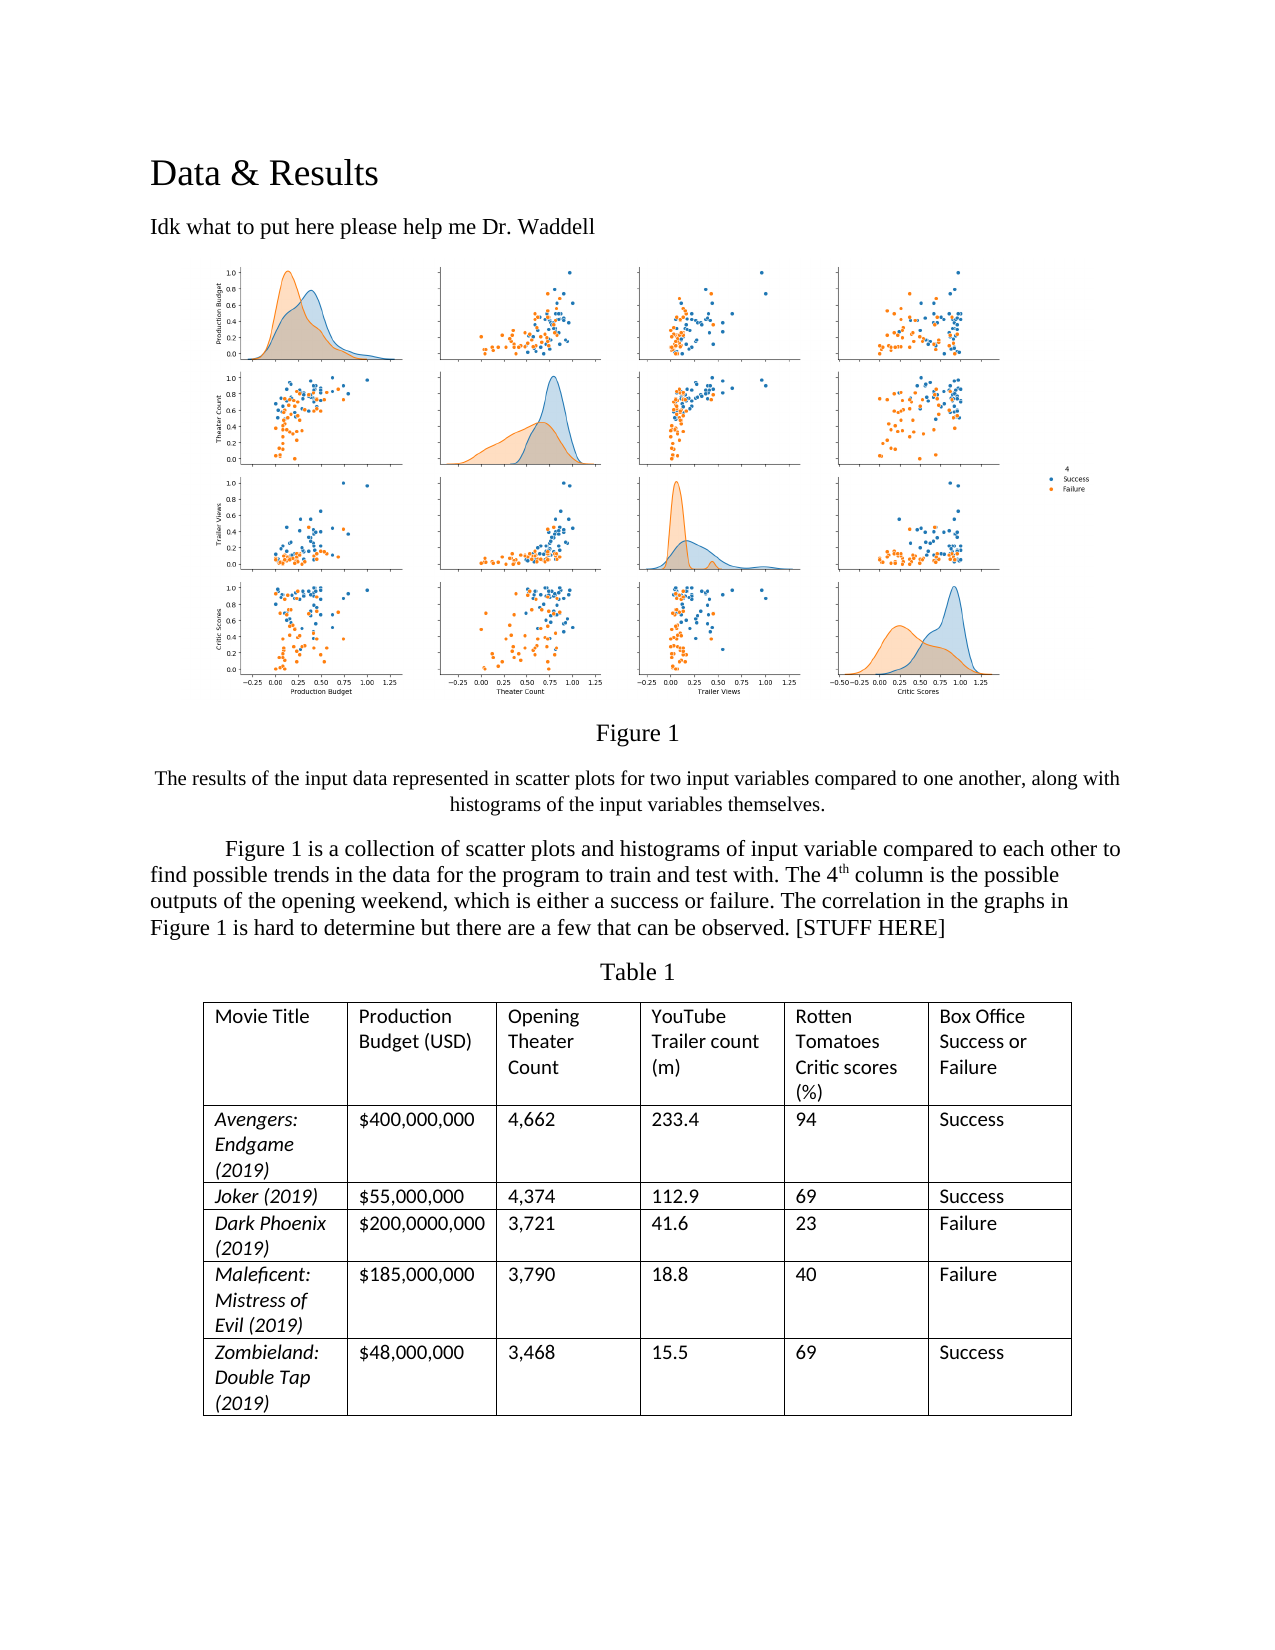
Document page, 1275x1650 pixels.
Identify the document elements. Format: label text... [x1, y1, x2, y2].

table_cell Maleficent: Mistress of Evil (2019) [204, 1262, 347, 1338]
table_cell Success [929, 1339, 1071, 1415]
table_header Box Office Success or Failure [929, 1003, 1071, 1105]
text The results of the input data represented in scatter plots for two input variables compared to one another, along with histograms of the input variables themselves. [150, 766, 1125, 816]
table_cell $400,000,000 [348, 1106, 496, 1182]
table_header Production Budget (USD) [348, 1003, 496, 1105]
table_header Movie Title [204, 1003, 347, 1105]
table_cell 41.6 [641, 1210, 784, 1261]
text Table 1 [150, 957, 1125, 986]
table_cell Joker (2019) [204, 1183, 347, 1209]
table_cell 69 [785, 1183, 928, 1209]
table_cell 4,374 [497, 1183, 640, 1209]
table_cell 40 [785, 1262, 928, 1338]
table_cell $48,000,000 [348, 1339, 496, 1415]
table_cell 18.8 [641, 1262, 784, 1338]
table_header Rotten Tomatoes Critic scores (%) [785, 1003, 928, 1105]
table_cell Failure [929, 1210, 1071, 1261]
table_cell 23 [785, 1210, 928, 1261]
table_cell 15.5 [641, 1339, 784, 1415]
table_cell 112.9 [641, 1183, 784, 1209]
table_cell Dark Phoenix (2019) [204, 1210, 347, 1261]
picture [180, 258, 1095, 700]
text Figure 1 is a collection of scatter plots and histograms of input variable compared to each other to find possible trends in the data for the program to train and test with. The 4th column is the possible outputs of the opening weekend, which is either a success or failure. The correlation in the graphs in Figure 1 is hard to determine but there are a few that can be observed. [STUFF HERE] [150, 835, 1125, 940]
table_cell 4,662 [497, 1106, 640, 1182]
table_cell Avengers: Endgame (2019) [204, 1106, 347, 1182]
table_header Opening Theater Count [497, 1003, 640, 1105]
table_cell Failure [929, 1262, 1071, 1338]
table_cell Success [929, 1183, 1071, 1209]
table_cell 69 [785, 1339, 928, 1415]
table_cell $200,0000,000 [348, 1210, 496, 1261]
text Idk what to put here please help me Dr. Waddell [150, 213, 1125, 239]
text Figure 1 [150, 718, 1125, 747]
table_cell Success [929, 1106, 1071, 1182]
table_cell 94 [785, 1106, 928, 1182]
text Data & Results [150, 150, 1125, 193]
table_cell 3,468 [497, 1339, 640, 1415]
table_cell $55,000,000 [348, 1183, 496, 1209]
table_cell 3,790 [497, 1262, 640, 1338]
table_cell 3,721 [497, 1210, 640, 1261]
table_cell $185,000,000 [348, 1262, 496, 1338]
table_cell Zombieland: Double Tap (2019) [204, 1339, 347, 1415]
table_cell 233.4 [641, 1106, 784, 1182]
table_header YouTube Trailer count (m) [641, 1003, 784, 1105]
